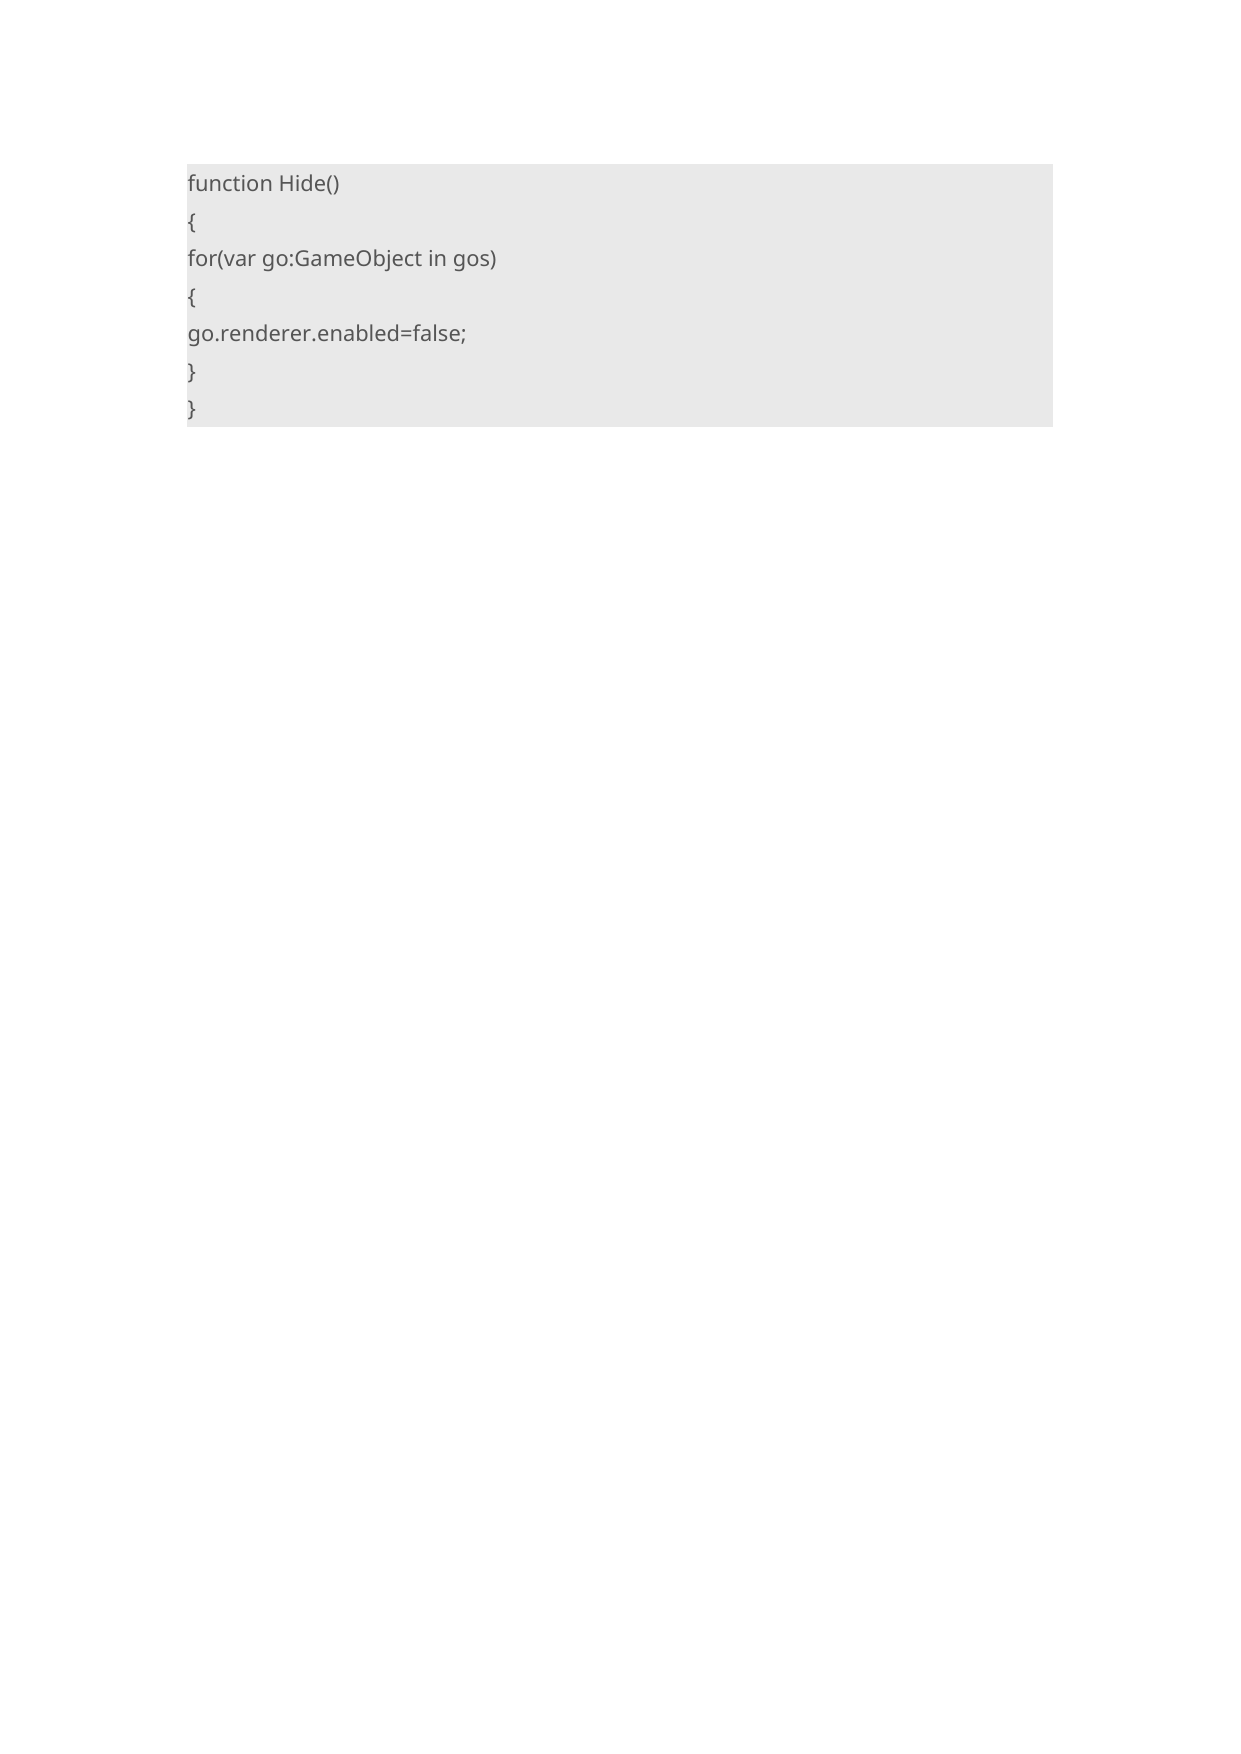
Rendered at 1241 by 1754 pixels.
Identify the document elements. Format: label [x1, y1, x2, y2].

text [187, 164, 1053, 427]
